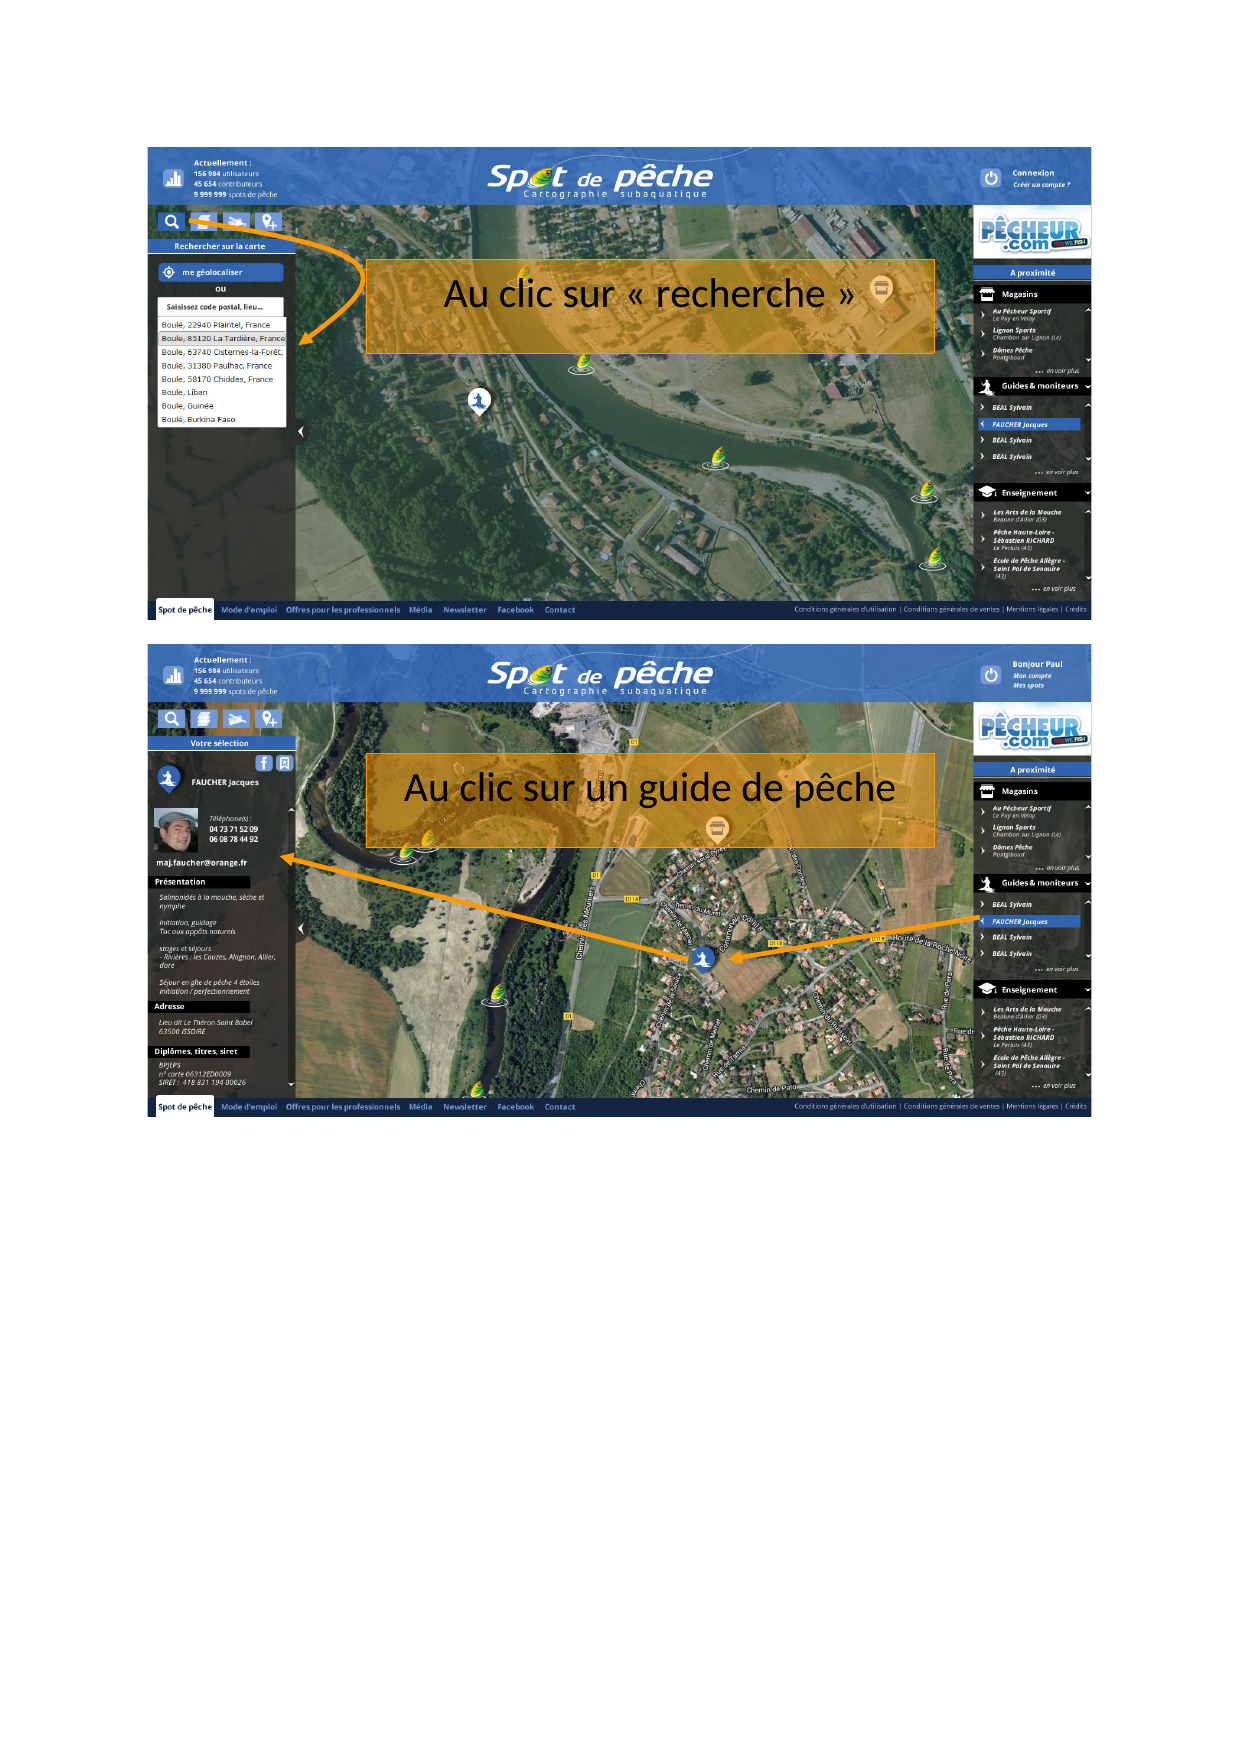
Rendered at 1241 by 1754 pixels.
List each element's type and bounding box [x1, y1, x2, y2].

picture [147, 147, 1092, 620]
picture [147, 644, 1092, 1117]
